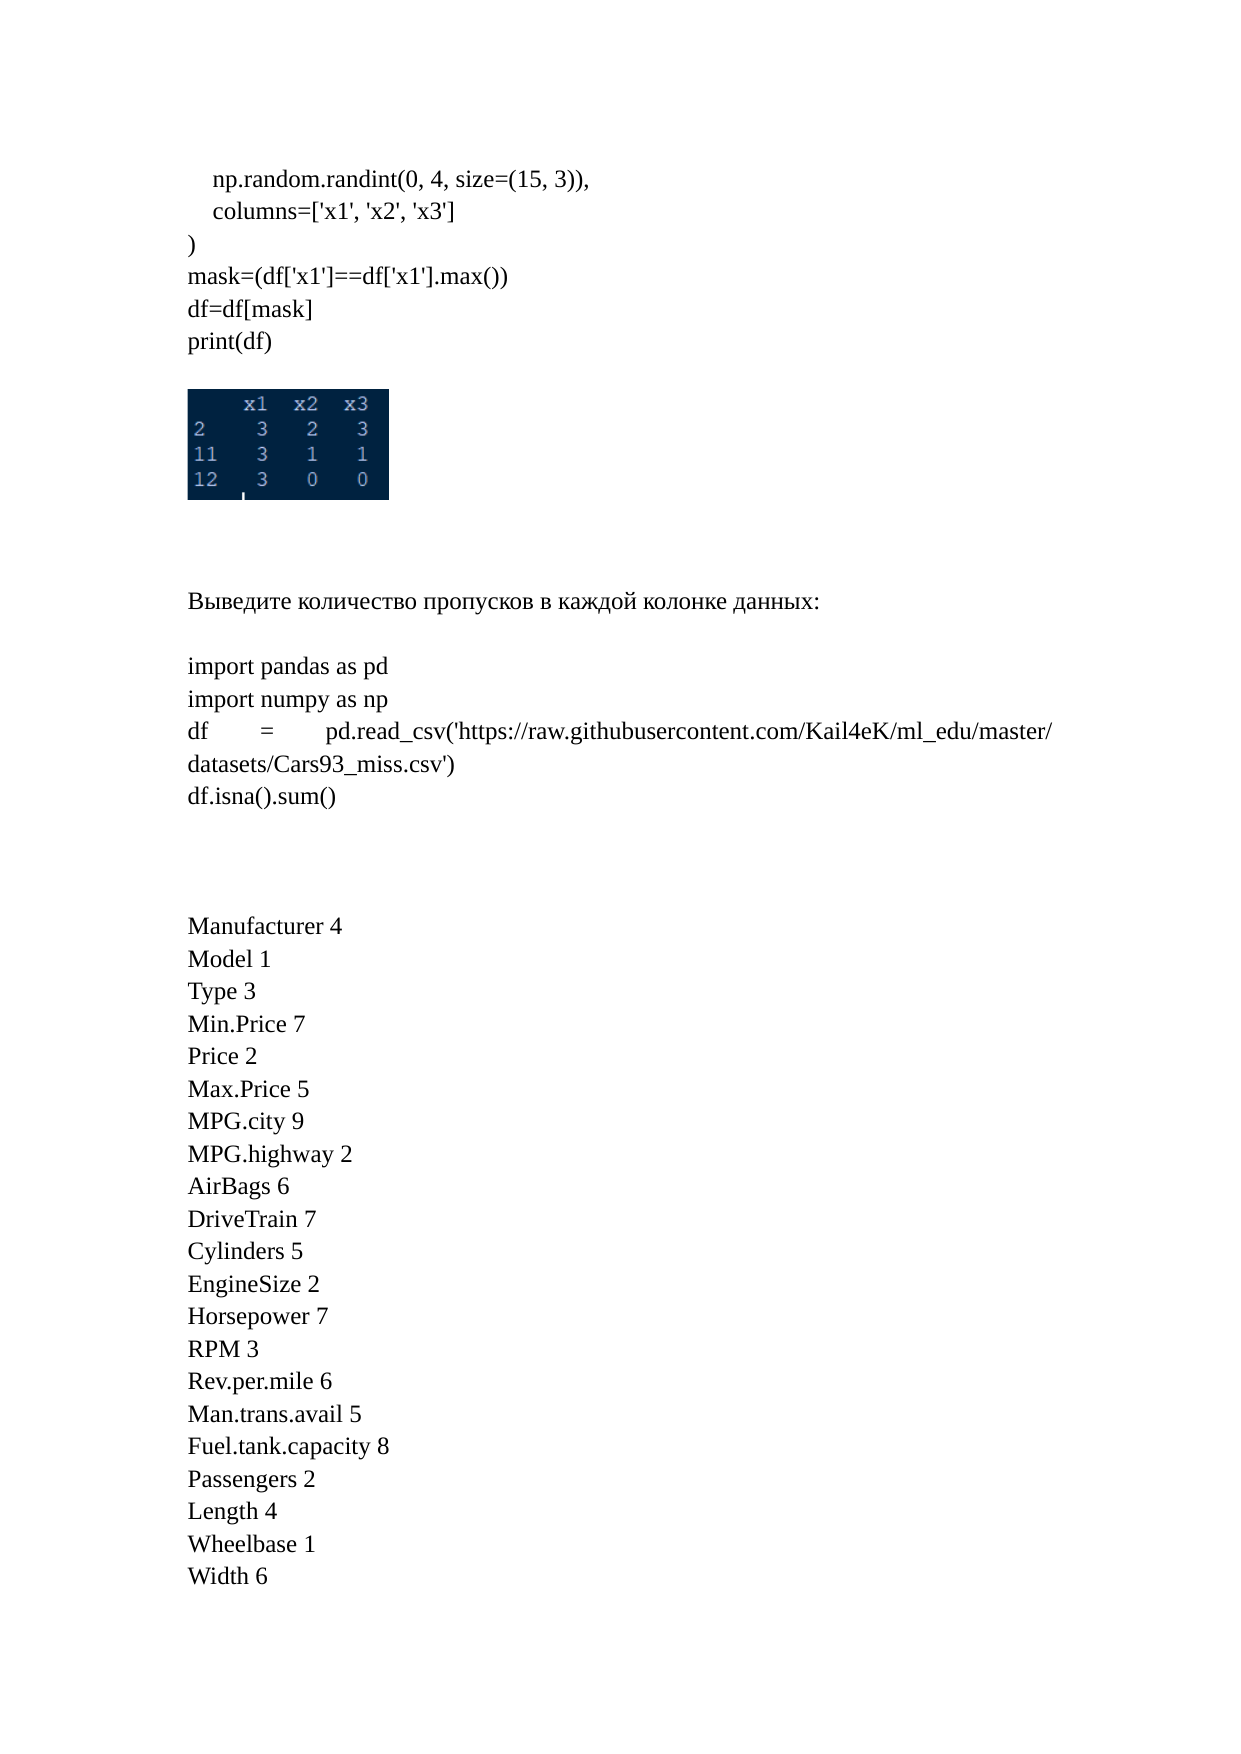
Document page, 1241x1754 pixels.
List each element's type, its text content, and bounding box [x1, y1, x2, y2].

text columns=['x1', 'x2', 'x3'] [187, 194, 1053, 227]
text MPG.city 9 [187, 1104, 1053, 1137]
picture [187, 389, 389, 500]
text Type 3 [187, 974, 1053, 1007]
text import numpy as np [187, 682, 1053, 714]
text DriveTrain 7 [187, 1202, 1053, 1234]
text df.isna().sum() [187, 779, 1053, 812]
text EngineSize 2 [187, 1267, 1053, 1299]
text df = pd.read_csv('https://raw.githubusercontent.com/Kail4eK/ml_edu/master/datasets/Cars93_miss.csv') [187, 714, 1053, 779]
text Passengers 2 [187, 1462, 1053, 1494]
text Model 1 [187, 942, 1053, 974]
text AirBags 6 [187, 1169, 1053, 1202]
text Width 6 [187, 1559, 1053, 1592]
text Rev.per.mile 6 [187, 1364, 1053, 1397]
text df=df[mask] [187, 292, 1053, 324]
text Manufacturer 4 [187, 844, 1053, 942]
text ) [187, 227, 1053, 259]
text Fuel.tank.capacity 8 [187, 1429, 1053, 1462]
text Horsepower 7 [187, 1299, 1053, 1332]
text Length 4 [187, 1494, 1053, 1527]
text mask=(df['x1']==df['x1'].max()) [187, 259, 1053, 292]
text Min.Price 7 [187, 1007, 1053, 1039]
text np.random.randint(0, 4, size=(15, 3)), [187, 162, 1053, 194]
text Cylinders 5 [187, 1234, 1053, 1267]
text MPG.highway 2 [187, 1137, 1053, 1169]
text Wheelbase 1 [187, 1527, 1053, 1559]
text import pandas as pd [187, 649, 1053, 682]
text RPM 3 [187, 1332, 1053, 1364]
text Man.trans.avail 5 [187, 1397, 1053, 1429]
text Price 2 [187, 1039, 1053, 1072]
text print(df) [187, 324, 1053, 357]
text Выведите количество пропусков в каждой колонке данных: [187, 584, 1053, 617]
text Max.Price 5 [187, 1072, 1053, 1104]
